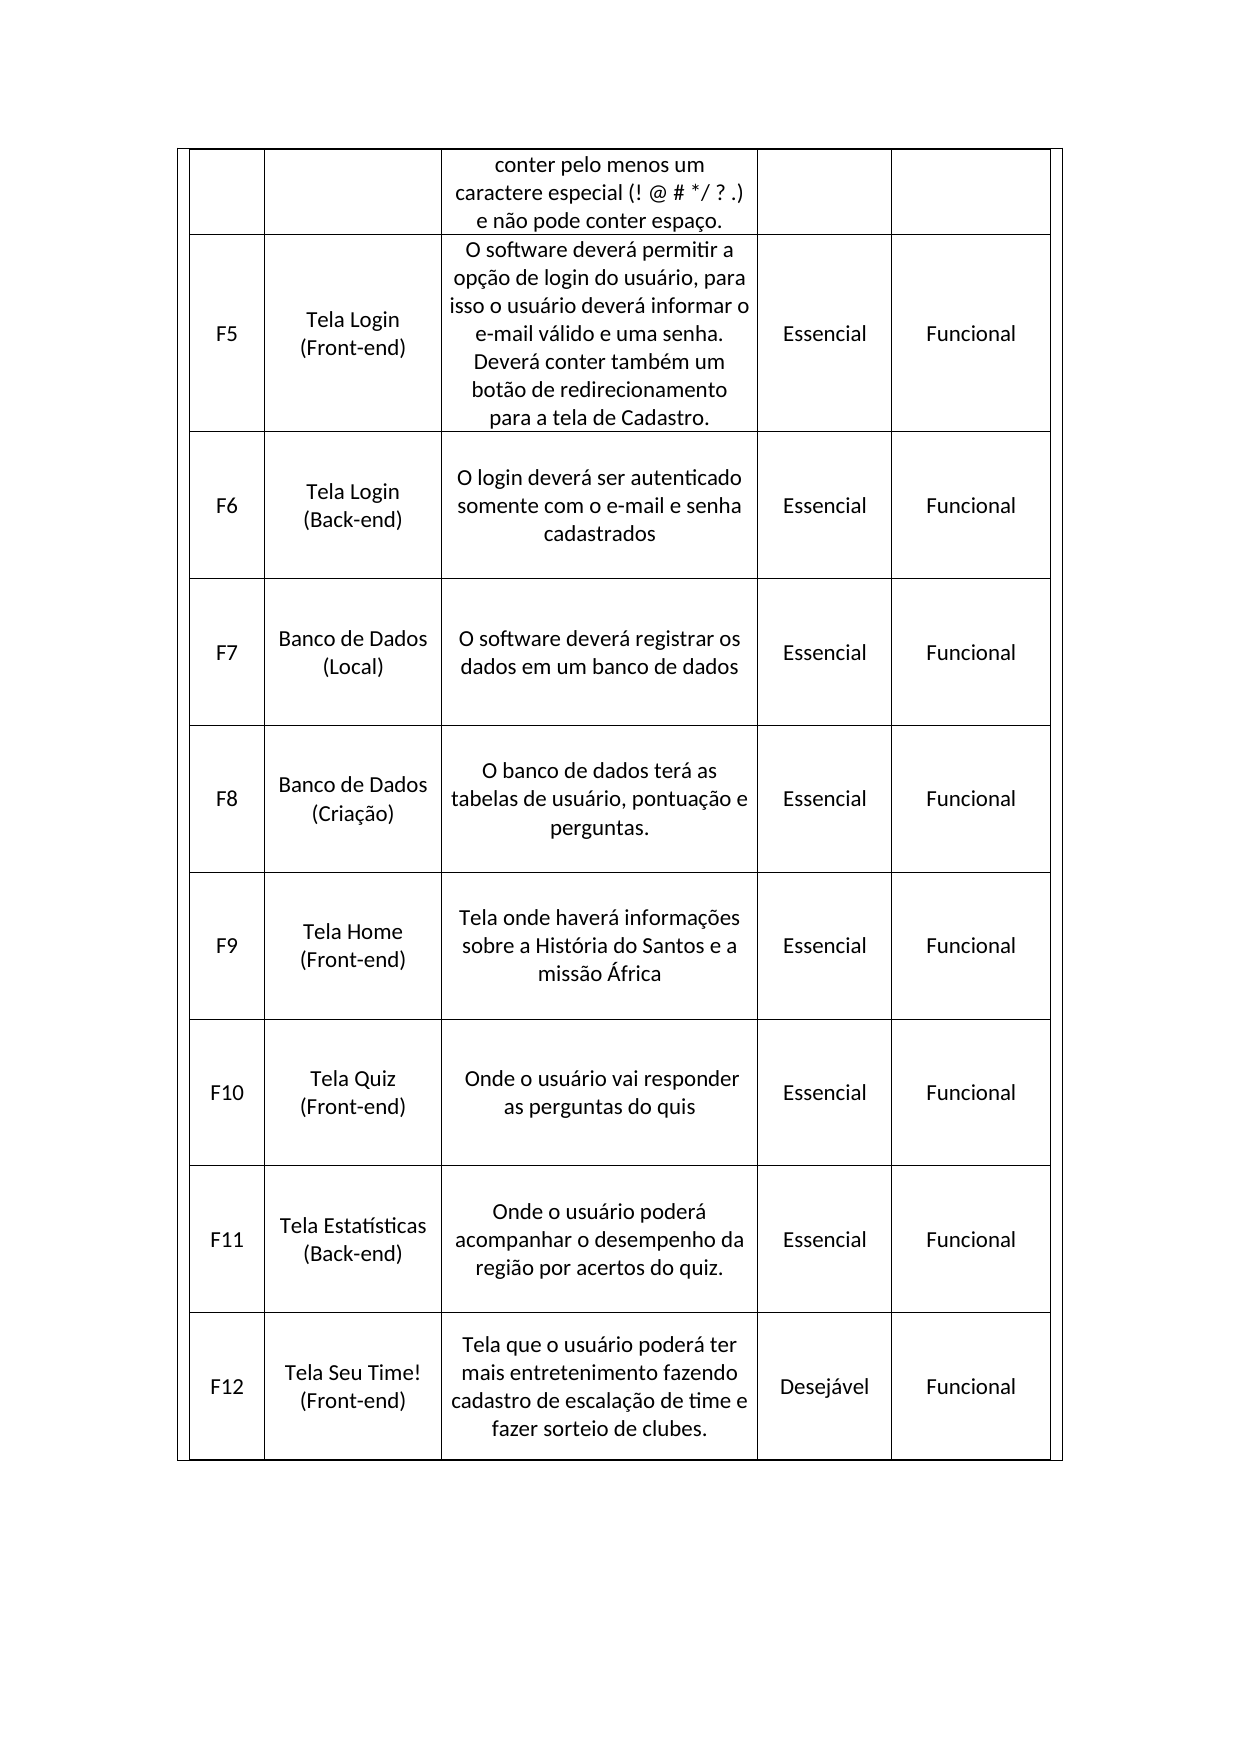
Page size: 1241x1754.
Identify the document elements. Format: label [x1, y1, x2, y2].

table_header [442, 432, 757, 578]
table_header [892, 579, 1050, 725]
table_header [758, 579, 891, 725]
table_header [265, 726, 441, 872]
table_header [892, 1313, 1050, 1459]
table_header [190, 150, 264, 234]
table_header [265, 432, 441, 578]
table_header [190, 432, 264, 578]
table_header [442, 1166, 757, 1312]
table_header [758, 1020, 891, 1165]
table_header [265, 579, 441, 725]
table_header [265, 1020, 441, 1165]
table_header [442, 579, 757, 725]
table_header [442, 1020, 757, 1165]
table_header [892, 1166, 1050, 1312]
table_header [758, 150, 891, 234]
table_header [892, 873, 1050, 1019]
table_header [190, 1020, 264, 1165]
table_header [892, 1020, 1050, 1165]
table_header [265, 1166, 441, 1312]
table_header [190, 579, 264, 725]
table_header [758, 873, 891, 1019]
table_header [442, 235, 757, 431]
table_header [892, 432, 1050, 578]
table_header [190, 1313, 264, 1459]
table_header [892, 726, 1050, 872]
table_header [442, 150, 757, 234]
table_header [190, 235, 264, 431]
table_header [190, 1166, 264, 1312]
table_header [265, 150, 441, 234]
table_header [892, 235, 1050, 431]
table_header [265, 235, 441, 431]
table_header [1051, 149, 1062, 1460]
table_header [178, 149, 189, 1460]
table_header [892, 150, 1050, 234]
table_header [758, 1166, 891, 1312]
table_header [758, 432, 891, 578]
table_header [758, 726, 891, 872]
table_header [442, 726, 757, 872]
table_header [190, 726, 264, 872]
table_header [758, 235, 891, 431]
table_header [442, 1313, 757, 1459]
table_header [190, 873, 264, 1019]
table_header [758, 1313, 891, 1459]
table_header [265, 1313, 441, 1459]
table_header [442, 873, 757, 1019]
table_header [265, 873, 441, 1019]
